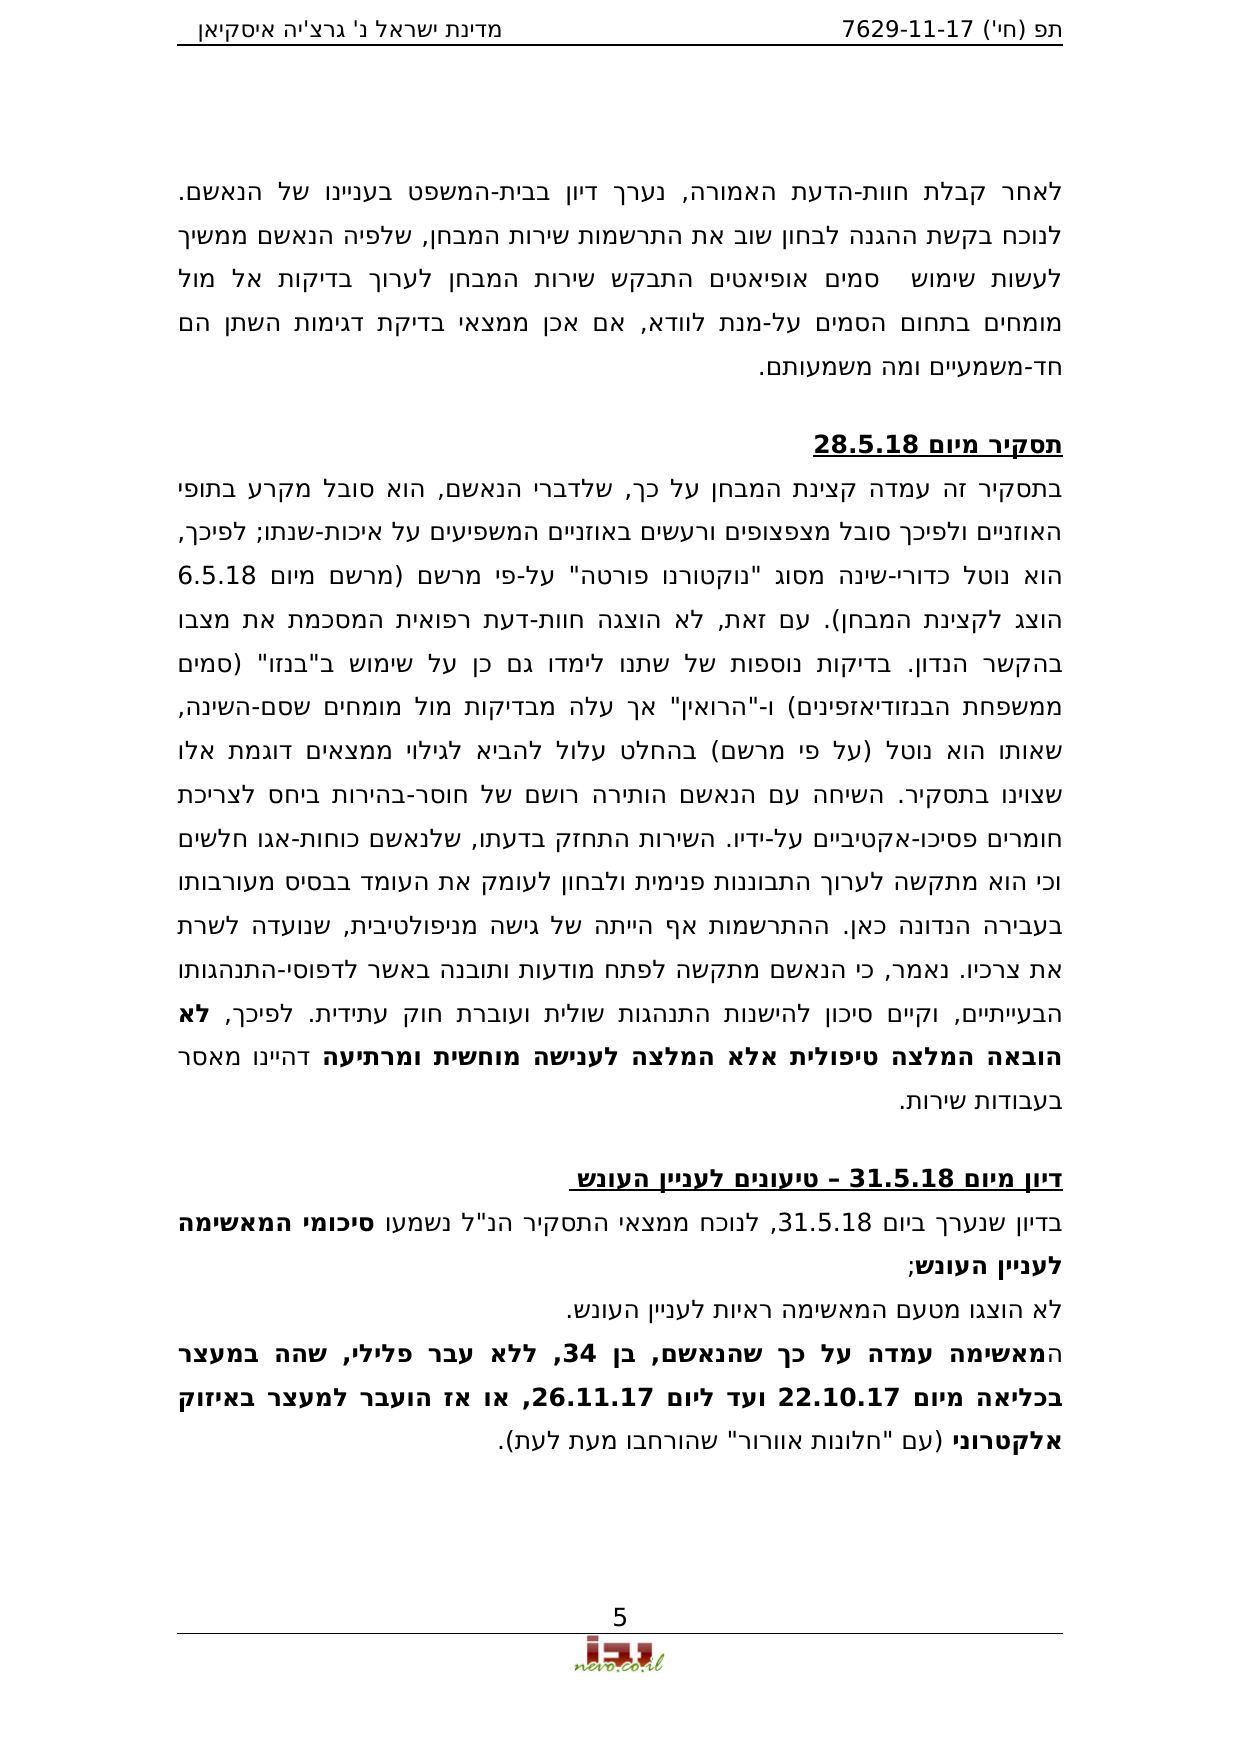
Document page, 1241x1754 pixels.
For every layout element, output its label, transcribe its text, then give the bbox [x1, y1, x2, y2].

picture [574, 1635, 666, 1673]
text בדיון שנערך ביום 31.5.18, לנוכח ממצאי התסקיר הנ"ל נשמעו סיכומי המאשימה לעניין העונש; [177, 1208, 1063, 1281]
text בתסקיר זה עמדה קצינת המבחן על כך, שלדברי הנאשם, הוא סובל מקרע בתופי האוזניים ולפיכך סובל מצפצופים ורעשים באוזניים המשפיעים על איכות-שנתו; לפיכך, הוא נוטל כדורי-שינה מסוג "נוקטורנו פורטה" על-פי מרשם (מרשם מיום 6.5.18 הוצג לקצינת המבחן). עם זאת, לא הוצגה חוות-דעת רפואית המסכמת את מצבו בהקשר הנדון. בדיקות נוספות של שתנו לימדו גם כן על שימוש ב"בנזו" (סמים ממשפחת הבנזודיאזפינים) ו-"הרואין" אך עלה מבדיקות מול מומחים שסם-השינה, שאותו הוא נוטל (על פי מרשם) בהחלט עלול להביא לגילוי ממצאים דוגמת אלו שצוינו בתסקיר. השיחה עם הנאשם הותירה רושם של חוסר-בהירות ביחס לצריכת חומרים פסיכו-אקטיביים על-ידיו. השירות התחזק בדעתו, שלנאשם כוחות-אגו חלשים וכי הוא מתקשה לערוך התבוננות פנימית ולבחון לעומק את העומד בבסיס מעורבותו בעבירה הנדונה כאן. ההתרשמות אף הייתה של גישה מניפולטיבית, שנועדה לשרת את צרכיו. נאמר, כי הנאשם מתקשה לפתח מודעות ותובנה באשר לדפוסי-התנהגותו הבעייתיים, וקיים סיכון להישנות התנהגות שולית ועוברת חוק עתידית. לפיכך, לא הובאה המלצה טיפולית אלא המלצה לענישה מוחשית ומרתיעה דהיינו מאסר בעבודות שירות. [177, 474, 1063, 1115]
text תסקיר מיום 28.5.18 [177, 430, 1063, 459]
text המאשימה עמדה על כך שהנאשם, בן 34, ללא עבר פלילי, שהה במעצר בכליאה מיום 22.10.17 ועד ליום 26.11.17, או אז הועבר למעצר באיזוק אלקטרוני (עם "חלונות אוורור" שהורחבו מעת לעת). [177, 1339, 1063, 1456]
text לאחר קבלת חוות-הדעת האמורה, נערך דיון בבית-המשפט בעניינו של הנאשם. לנוכח בקשת ההגנה לבחון שוב את התרשמות שירות המבחן, שלפיה הנאשם ממשיך לעשות שימוש סמים אופיאטים התבקש שירות המבחן לערוך בדיקות אל מול מומחים בתחום הסמים על-מנת לוודא, אם אכן ממצאי בדיקת דגימות השתן הם חד-משמעיים ומה משמעותם. [177, 177, 1063, 381]
text דיון מיום 31.5.18 – טיעונים לעניין העונש [177, 1164, 1063, 1193]
text לא הוצגו מטעם המאשימה ראיות לעניין העונש. [177, 1295, 1063, 1324]
